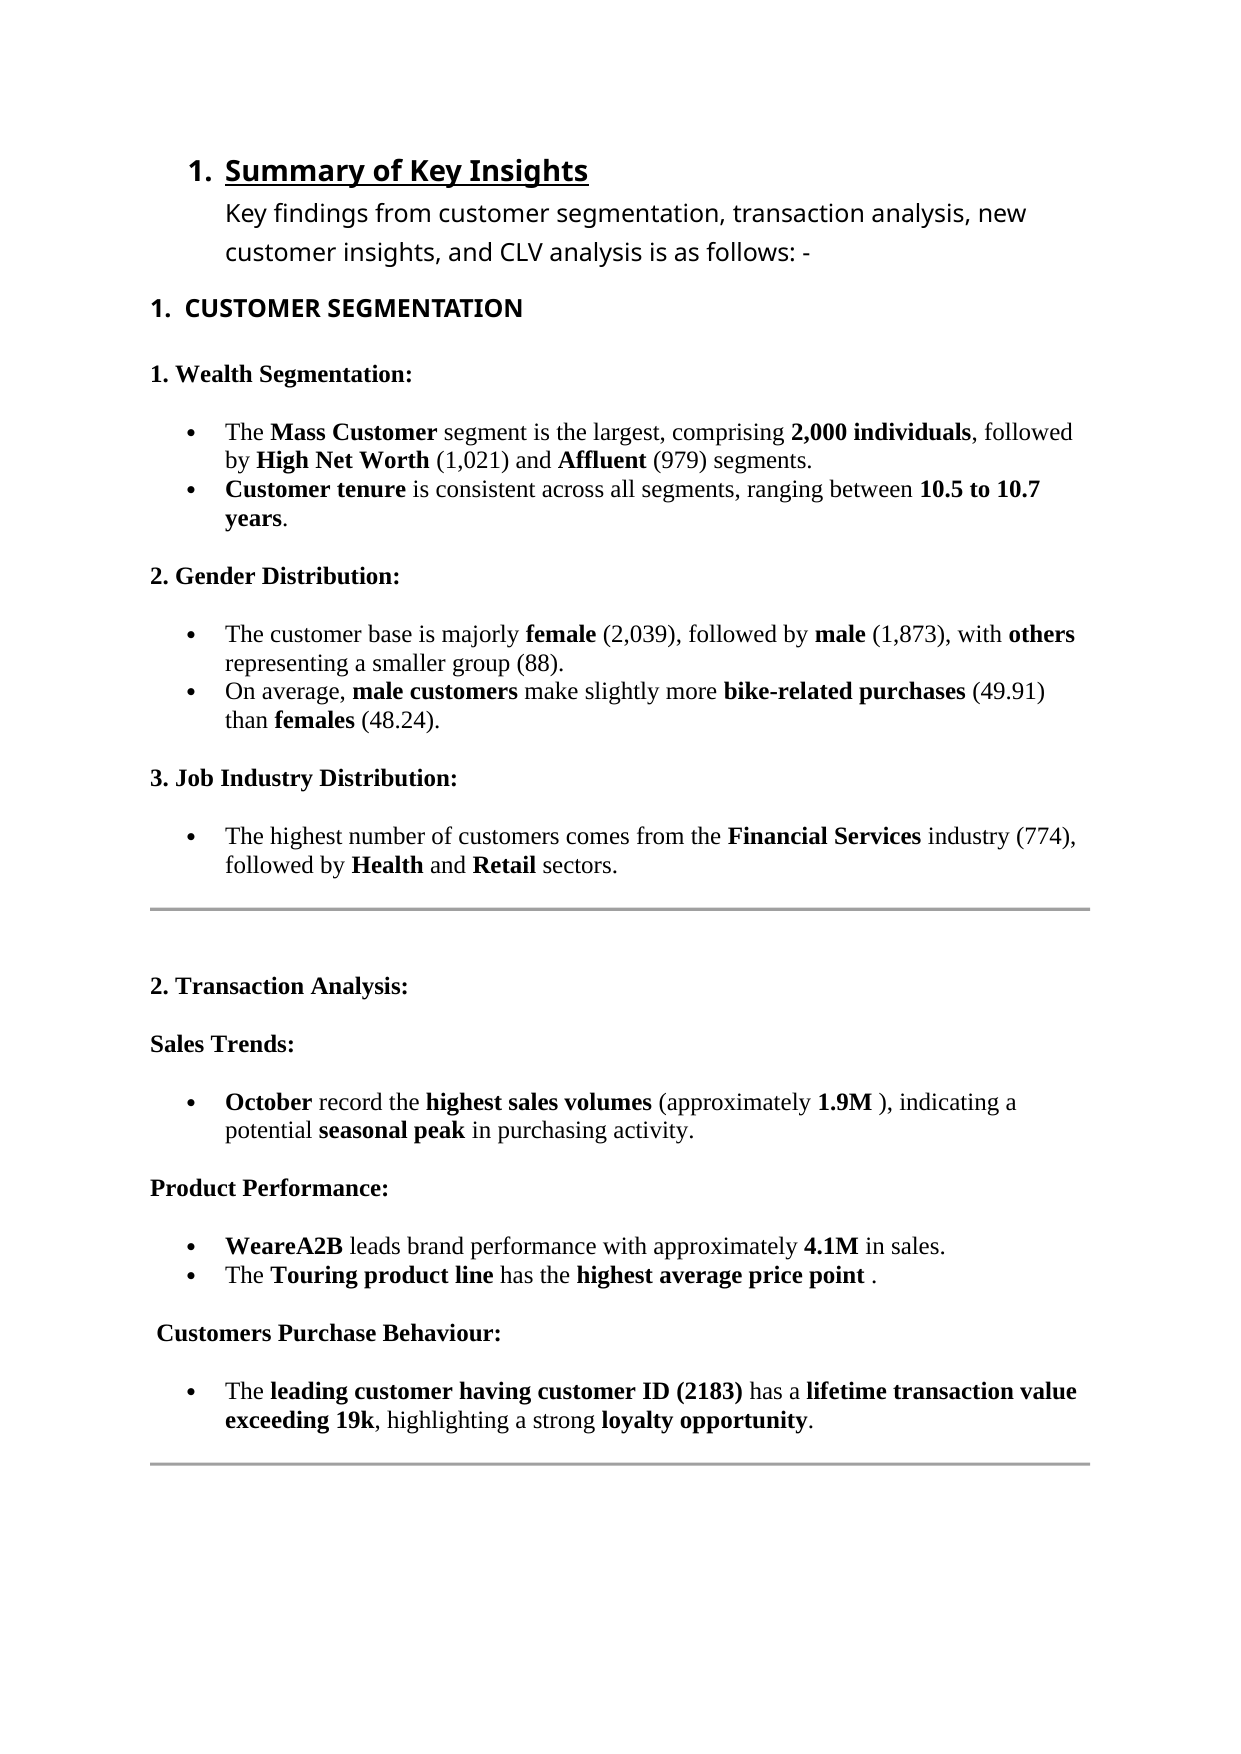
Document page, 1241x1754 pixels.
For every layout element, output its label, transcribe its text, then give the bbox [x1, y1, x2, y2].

list The Touring product line has the highest average price point . [187, 1260, 1090, 1289]
list October record the highest sales volumes (approximately 1.9M ), indicating a potential seasonal peak in purchasing activity. [187, 1087, 1090, 1144]
text 3. Job Industry Distribution: [150, 763, 1090, 792]
list Summary of Key Insights [187, 150, 1090, 190]
list The highest number of customers comes from the Financial Services industry (774), followed by Health and Retail sectors. [187, 821, 1090, 878]
list On average, male customers make slightly more bike-related purchases (49.91) than females (48.24). [187, 676, 1090, 734]
text 2. Transaction Analysis: [150, 971, 1090, 1000]
list WeareA2B leads brand performance with approximately 4.1M in sales. [187, 1231, 1090, 1260]
list The leading customer having customer ID (2183) has a lifetime transaction value exceeding 19k, highlighting a strong loyalty opportunity. [187, 1376, 1090, 1433]
text Sales Trends: [150, 1029, 1090, 1058]
list Key findings from customer segmentation, transaction analysis, new customer insights, and CLV analysis is as follows: - [225, 196, 1090, 269]
list The customer base is majorly female (2,039), followed by male (1,873), with others representing a smaller group (88). [187, 619, 1090, 676]
text 1. CUSTOMER SEGMENTATION [150, 291, 1090, 325]
list Customer tenure is consistent across all segments, ranging between 10.5 to 10.7 years. [187, 474, 1090, 532]
text Customers Purchase Behaviour: [150, 1318, 1090, 1347]
text 1. Wealth Segmentation: [150, 359, 1090, 388]
text 2. Gender Distribution: [150, 561, 1090, 590]
list The Mass Customer segment is the largest, comprising 2,000 individuals, followed by High Net Worth (1,021) and Affluent (979) segments. [187, 417, 1090, 474]
text Product Performance: [150, 1173, 1090, 1202]
